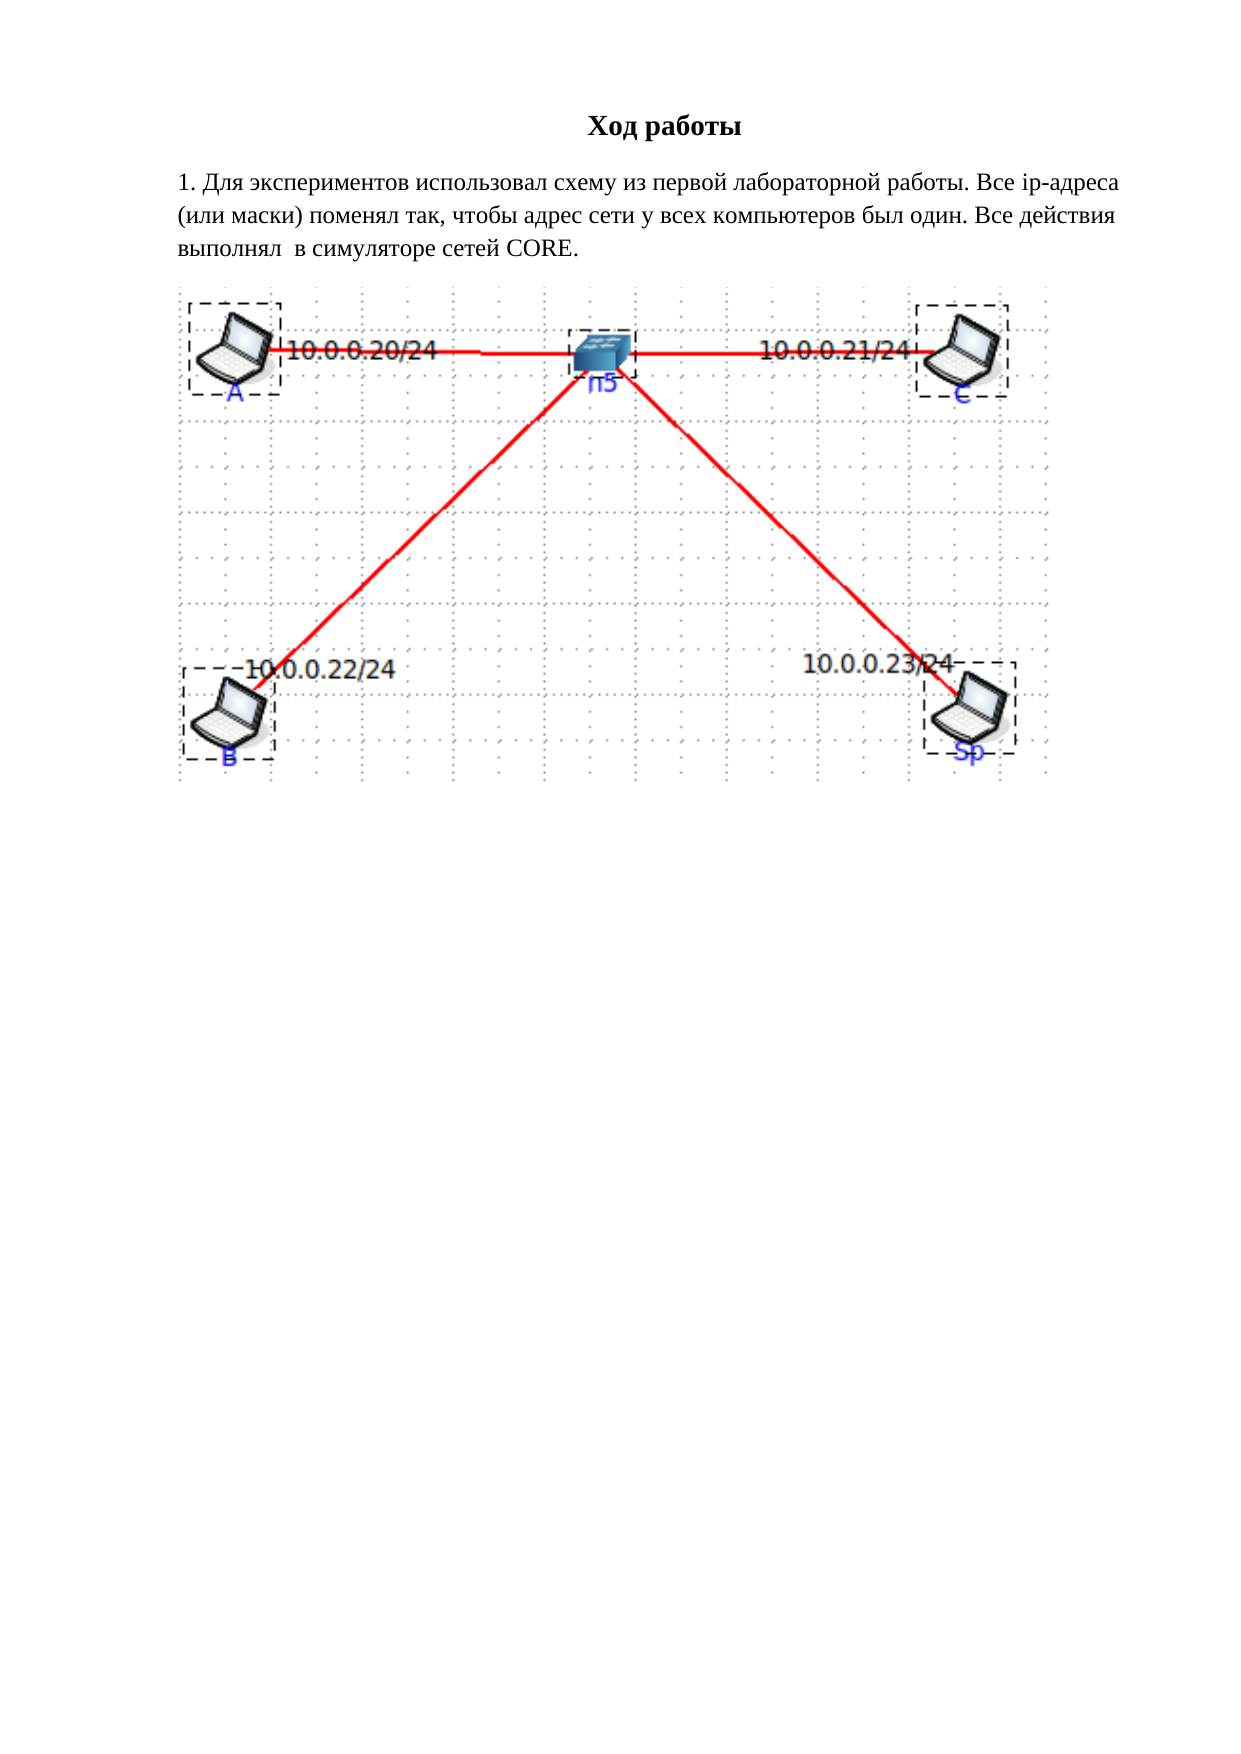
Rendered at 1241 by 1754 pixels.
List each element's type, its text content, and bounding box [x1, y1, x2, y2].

picture [177, 287, 1049, 783]
text 1. Для экспериментов использовал схему из первой лабораторной работы. Все ip-адреса (или маски) поменял так, чтобы адрес сети у всех компьютеров был один. Все действия выполнял в симуляторе сетей CORE. [177, 167, 1152, 262]
text Ход работы [177, 108, 1152, 141]
